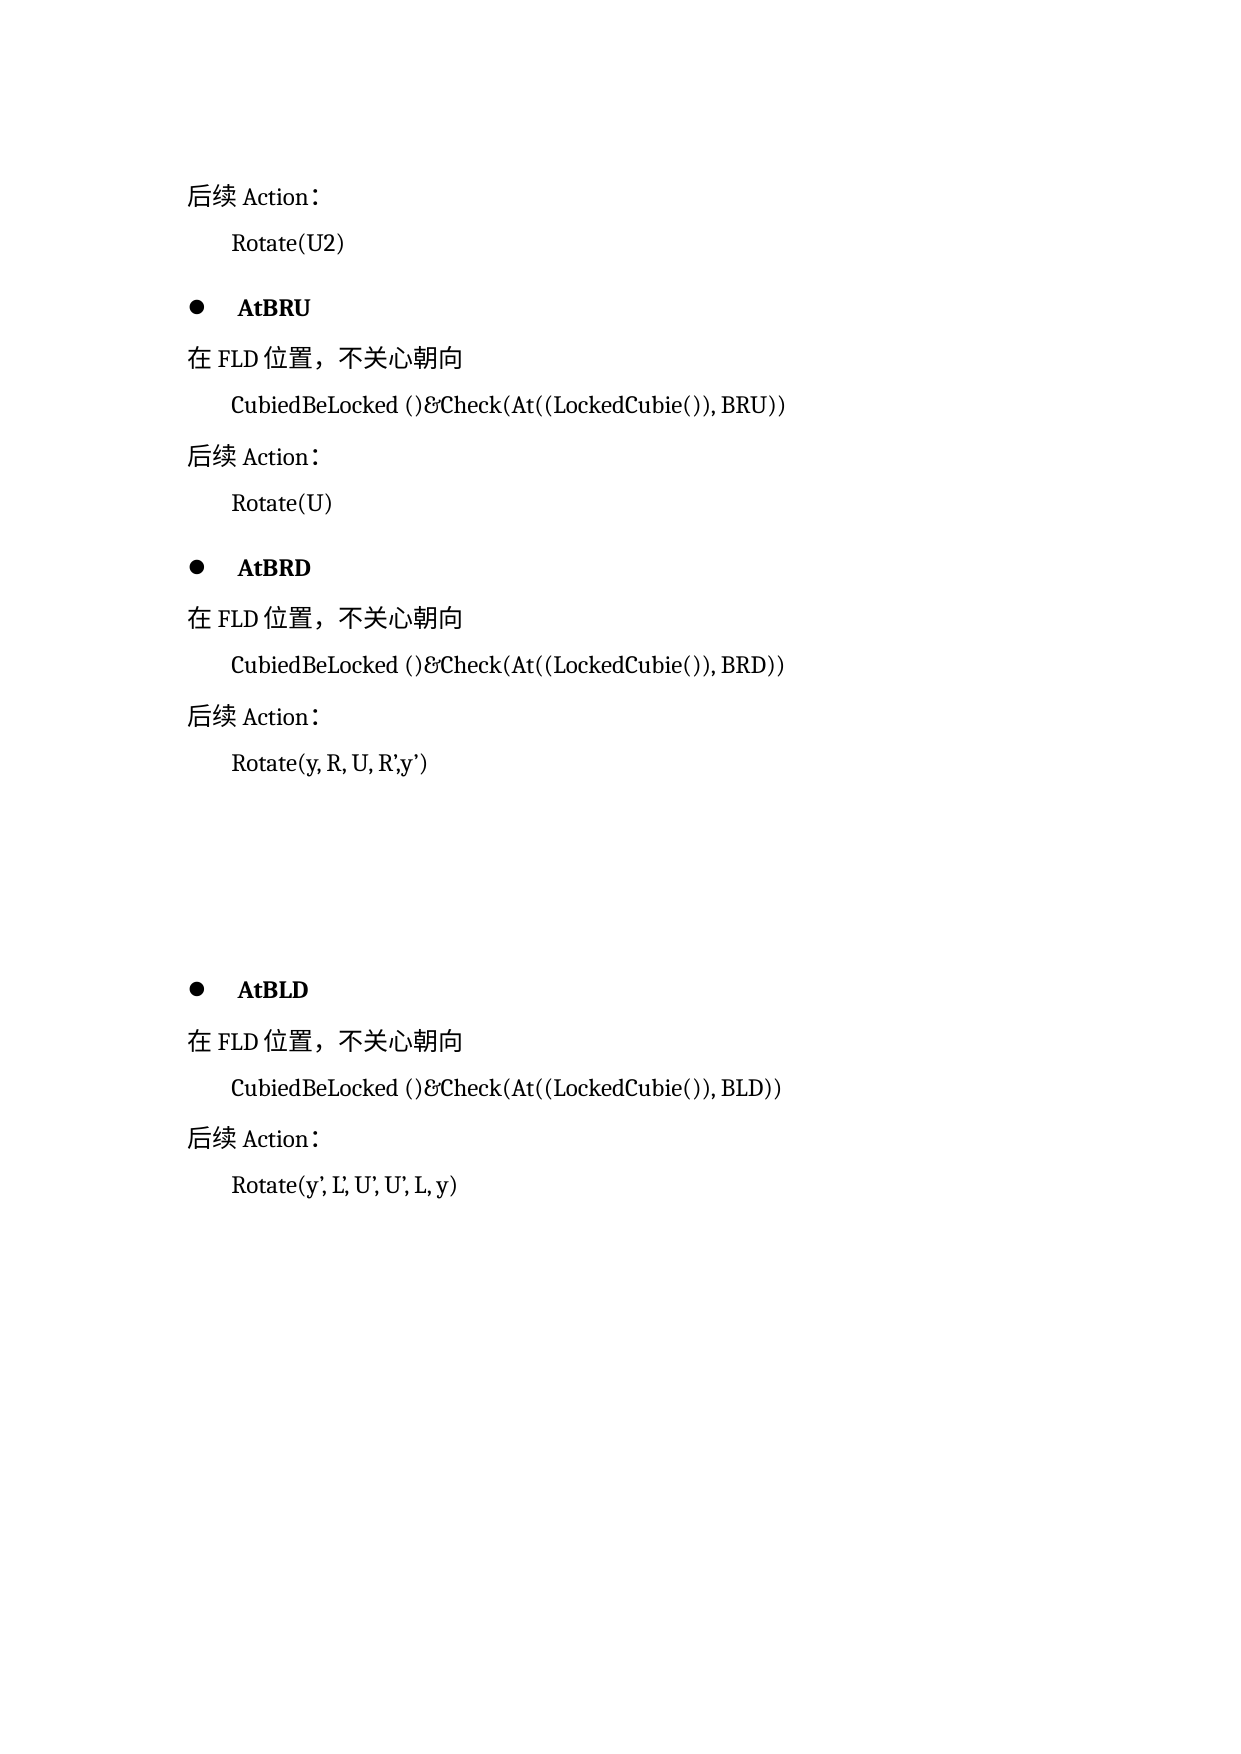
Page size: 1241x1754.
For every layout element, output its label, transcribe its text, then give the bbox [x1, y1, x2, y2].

text Rotate(y, R, U, R’,y’) [187, 747, 1053, 779]
text Rotate(U) [187, 487, 1053, 519]
list AtBRU [187, 292, 1053, 324]
text CubiedBeLocked ()&Check(At((LockedCubie()), BLD)) [187, 1072, 1053, 1104]
text Rotate(U2) [187, 227, 1053, 259]
text 后续Action： [187, 422, 1053, 487]
text Rotate(y’, L’, U’, U’, L, y) [187, 1169, 1053, 1202]
text 在FLD位置，不关心朝向 [187, 324, 1053, 389]
list AtBLD [187, 974, 1053, 1007]
text 在FLD位置，不关心朝向 [187, 1007, 1053, 1072]
text CubiedBeLocked ()&Check(At((LockedCubie()), BRD)) [187, 649, 1053, 682]
text 后续Action： [187, 162, 1053, 227]
text 后续Action： [187, 1104, 1053, 1169]
text 在FLD位置，不关心朝向 [187, 584, 1053, 649]
text 后续Action： [187, 682, 1053, 747]
list AtBRD [187, 552, 1053, 584]
text CubiedBeLocked ()&Check(At((LockedCubie()), BRU)) [187, 389, 1053, 422]
